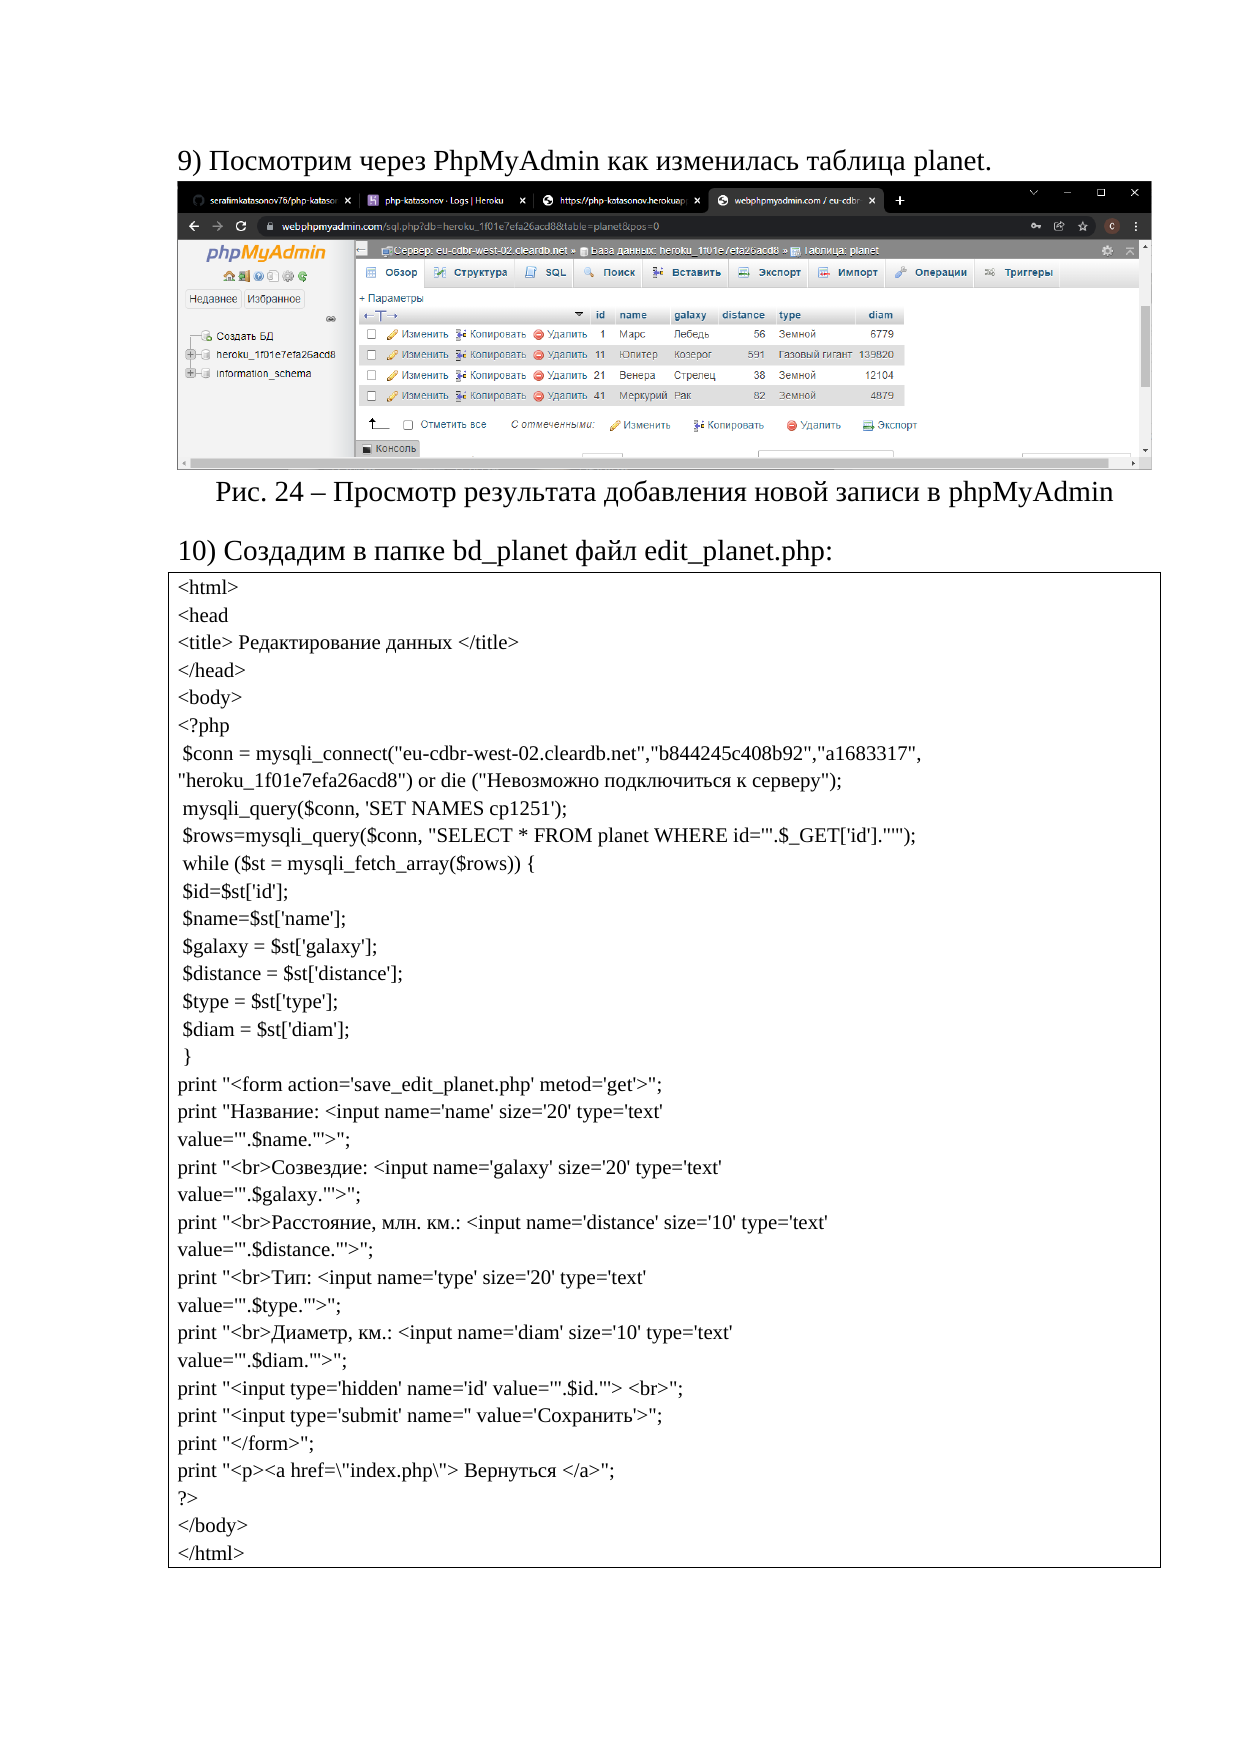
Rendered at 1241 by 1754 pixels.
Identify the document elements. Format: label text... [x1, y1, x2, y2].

text ?> [169, 1483, 1160, 1510]
text value='".$diam."'>"; [169, 1345, 1160, 1372]
text </head> [169, 654, 1160, 682]
text print "</form>"; [169, 1427, 1160, 1455]
text print "<input type='submit' name='' value='Сохранить'>"; [169, 1400, 1160, 1427]
text 9) Посмотрим через PhpMyAdmin как изменилась таблица planet. [177, 143, 1152, 177]
text value='".$distance."'>"; [169, 1234, 1160, 1261]
text <body> [169, 682, 1160, 709]
text value='".$type."'>"; [169, 1289, 1160, 1317]
text print "<br>Тип: <input name='type' size='20' type='text' [169, 1262, 1160, 1289]
text } [169, 1041, 1160, 1068]
text Рис. 24 – Просмотр результата добавления новой записи в phpMyAdmin [177, 474, 1152, 507]
text mysqli_query($conn, 'SET NAMES cp1251'); [169, 793, 1160, 820]
text <title> Редактирование данных </title> [169, 627, 1160, 654]
text value='".$name."'>"; [169, 1124, 1160, 1151]
text $name=$st['name']; [169, 903, 1160, 930]
text print "<br>Созвездие: <input name='galaxy' size='20' type='text' [169, 1151, 1160, 1179]
text $diam = $st['diam']; [169, 1013, 1160, 1041]
text print "<br>Расстояние, млн. км.: <input name='distance' size='10' type='text' [169, 1207, 1160, 1234]
text $conn = mysqli_connect("eu-cdbr-west-02.cleardb.net","b844245c408b92","a1683317", "heroku_1f01e7efa26acd8") or die ("Невозможно подключиться к серверу"); [169, 737, 1160, 792]
text <?php [169, 710, 1160, 737]
text </body> [169, 1510, 1160, 1537]
picture [177, 181, 1152, 470]
text print "Название: <input name='name' size='20' type='text' [169, 1096, 1160, 1123]
text $galaxy = $st['galaxy']; [169, 931, 1160, 958]
text <head [169, 599, 1160, 627]
text print "<p><a href=\"index.php\"> Вернуться </a>"; [169, 1455, 1160, 1482]
text </html> [169, 1538, 1160, 1567]
text value='".$galaxy."'>"; [169, 1179, 1160, 1206]
text $distance = $st['distance']; [169, 958, 1160, 985]
text <html> [169, 573, 1160, 599]
text print "<input type='hidden' name='id' value='".$id."'> <br>"; [169, 1372, 1160, 1399]
text $id=$st['id']; [169, 875, 1160, 903]
text print "<br>Диаметр, км.: <input name='diam' size='10' type='text' [169, 1317, 1160, 1344]
text $rows=mysqli_query($conn, "SELECT * FROM planet WHERE id='".$_GET['id']."'"); [169, 820, 1160, 847]
text print "<form action='save_edit_planet.php' metod='get'>"; [169, 1069, 1160, 1096]
text while ($st = mysqli_fetch_array($rows)) { [169, 848, 1160, 875]
text $type = $st['type']; [169, 986, 1160, 1013]
text 10) Создадим в папке bd_planet файл edit_planet.php: [177, 533, 1152, 567]
